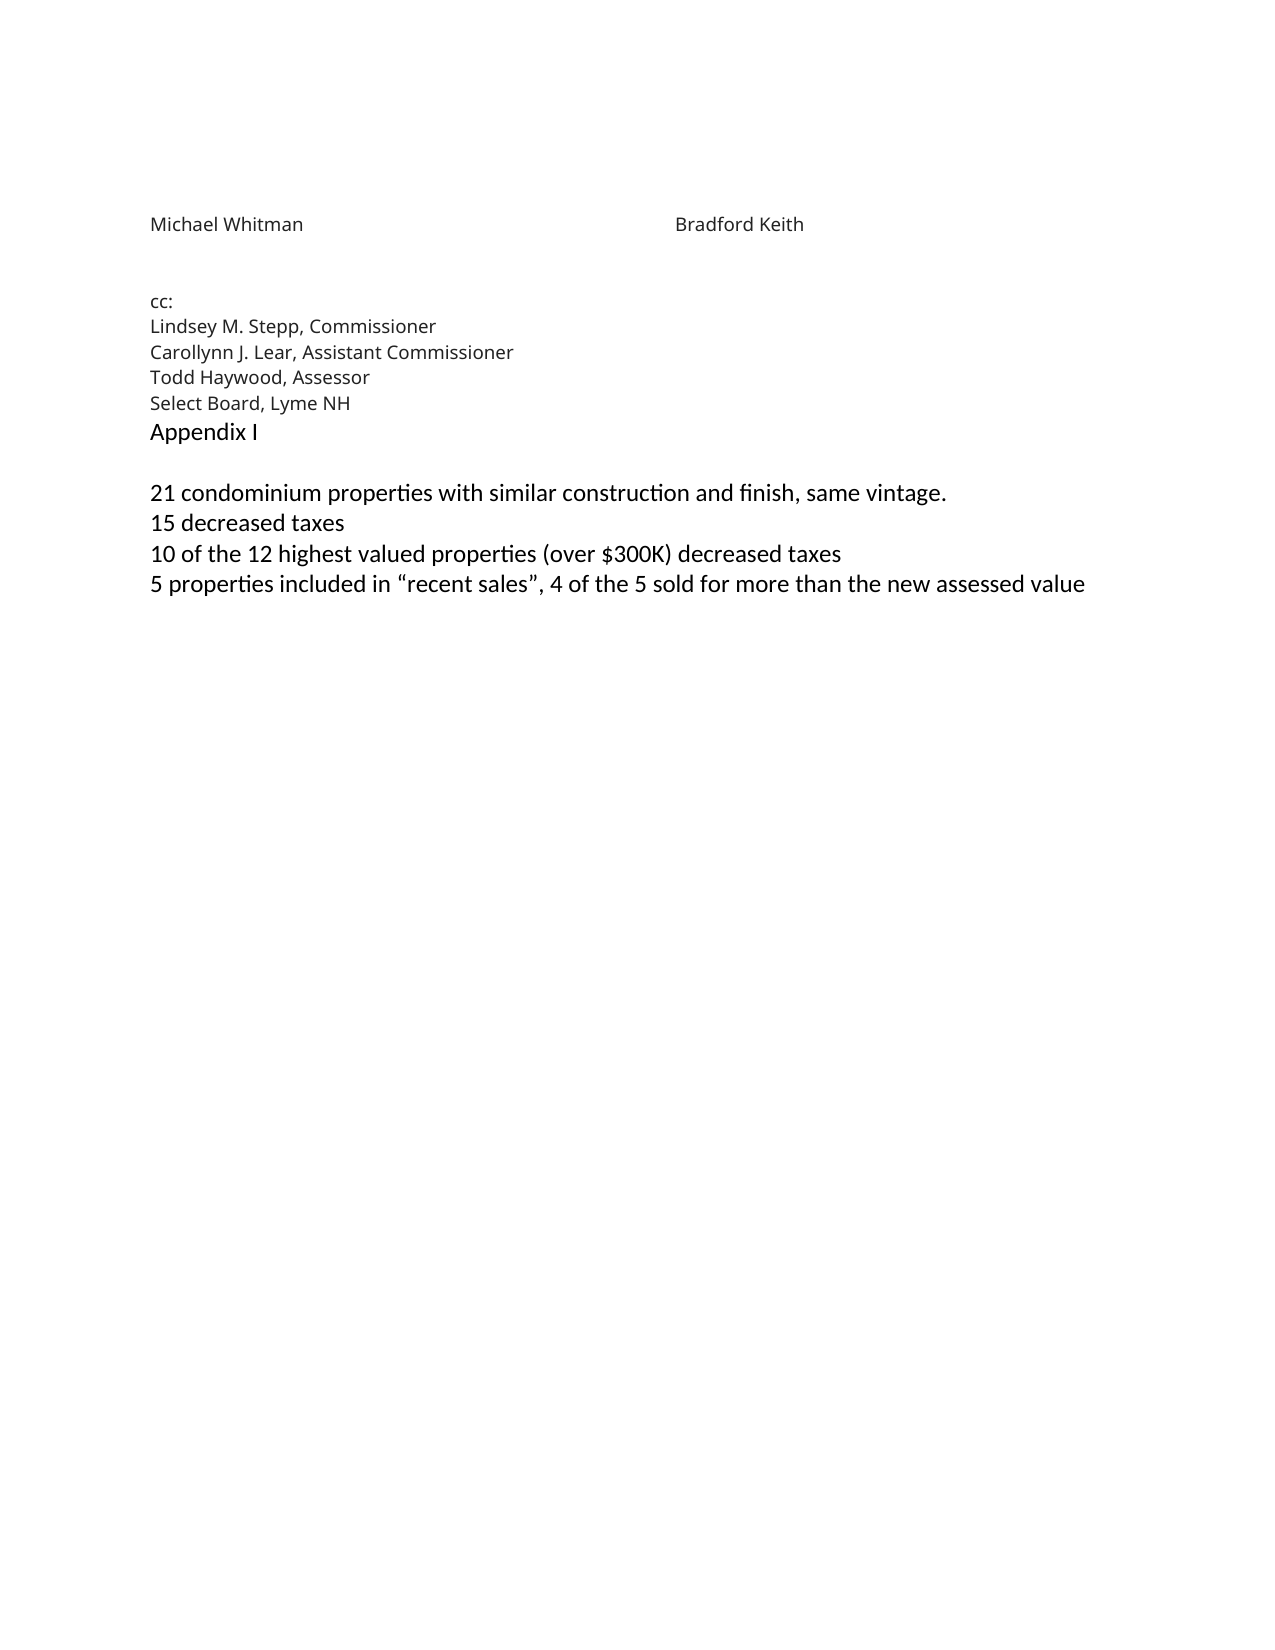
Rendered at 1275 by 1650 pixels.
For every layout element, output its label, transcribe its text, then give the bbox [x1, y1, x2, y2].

text 5 properties included in “recent sales”, 4 of the 5 sold for more than the new assessed value [150, 568, 1125, 599]
text 10 of the 12 highest valued properties (over $300K) decreased taxes [150, 538, 1125, 568]
text Lindsey M. Stepp, Commissioner [150, 314, 1125, 339]
text cc: [150, 288, 1125, 314]
text Select Board, Lyme NH [150, 390, 1125, 416]
text Michael Whitman Bradford Keith [150, 212, 1125, 237]
text 21 condominium properties with similar construction and finish, same vintage. [150, 477, 1125, 507]
text 15 decreased taxes [150, 507, 1125, 538]
text Carollynn J. Lear, Assistant Commissioner [150, 339, 1125, 365]
text Todd Haywood, Assessor [150, 365, 1125, 390]
text Appendix I [150, 416, 1125, 446]
